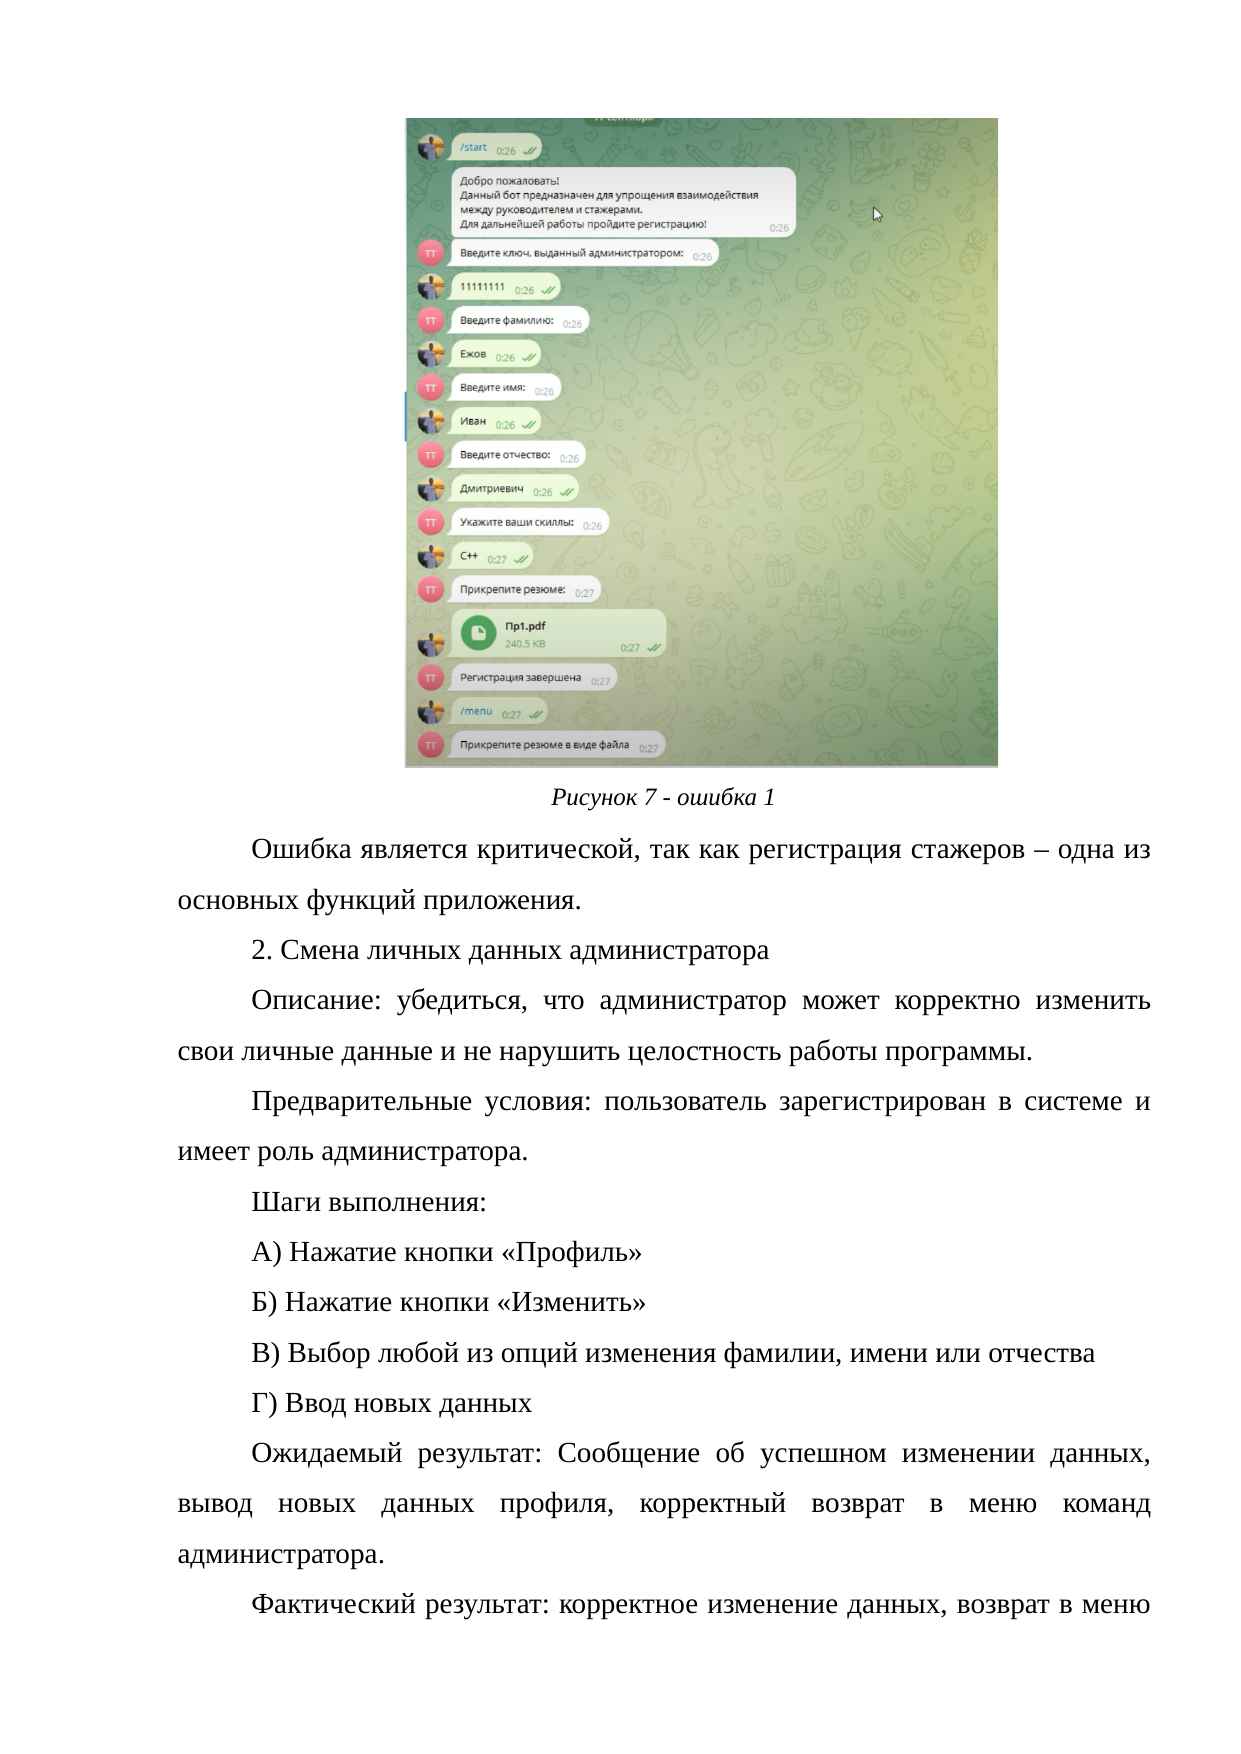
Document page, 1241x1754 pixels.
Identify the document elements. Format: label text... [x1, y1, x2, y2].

text Б) Нажатие кнопки «Изменить» [177, 1284, 1152, 1318]
text В) Выбор любой из опций изменения фамилии, имени или отчества [177, 1335, 1152, 1368]
text Ожидаемый результат: Сообщение об успешном изменении данных, вывод новых данных профиля, корректный возврат в меню команд администратора. [177, 1435, 1152, 1569]
text Рисунок 7 - ошибка 1 [177, 782, 1152, 811]
text Описание: убедиться, что администратор может корректно изменить свои личные данные и не нарушить целостность работы программы. [177, 982, 1152, 1066]
text Ошибка является критической, так как регистрация стажеров – одна из основных функций приложения. [177, 832, 1152, 915]
picture [404, 118, 999, 768]
text Г) Ввод новых данных [177, 1385, 1152, 1418]
text Шаги выполнения: [177, 1184, 1152, 1217]
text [177, 1586, 1152, 1620]
text А) Нажатие кнопки «Профиль» [177, 1234, 1152, 1268]
text 2. Смена личных данных администратора [177, 932, 1152, 966]
text Предварительные условия: пользователь зарегистрирован в системе и имеет роль администратора. [177, 1083, 1152, 1167]
